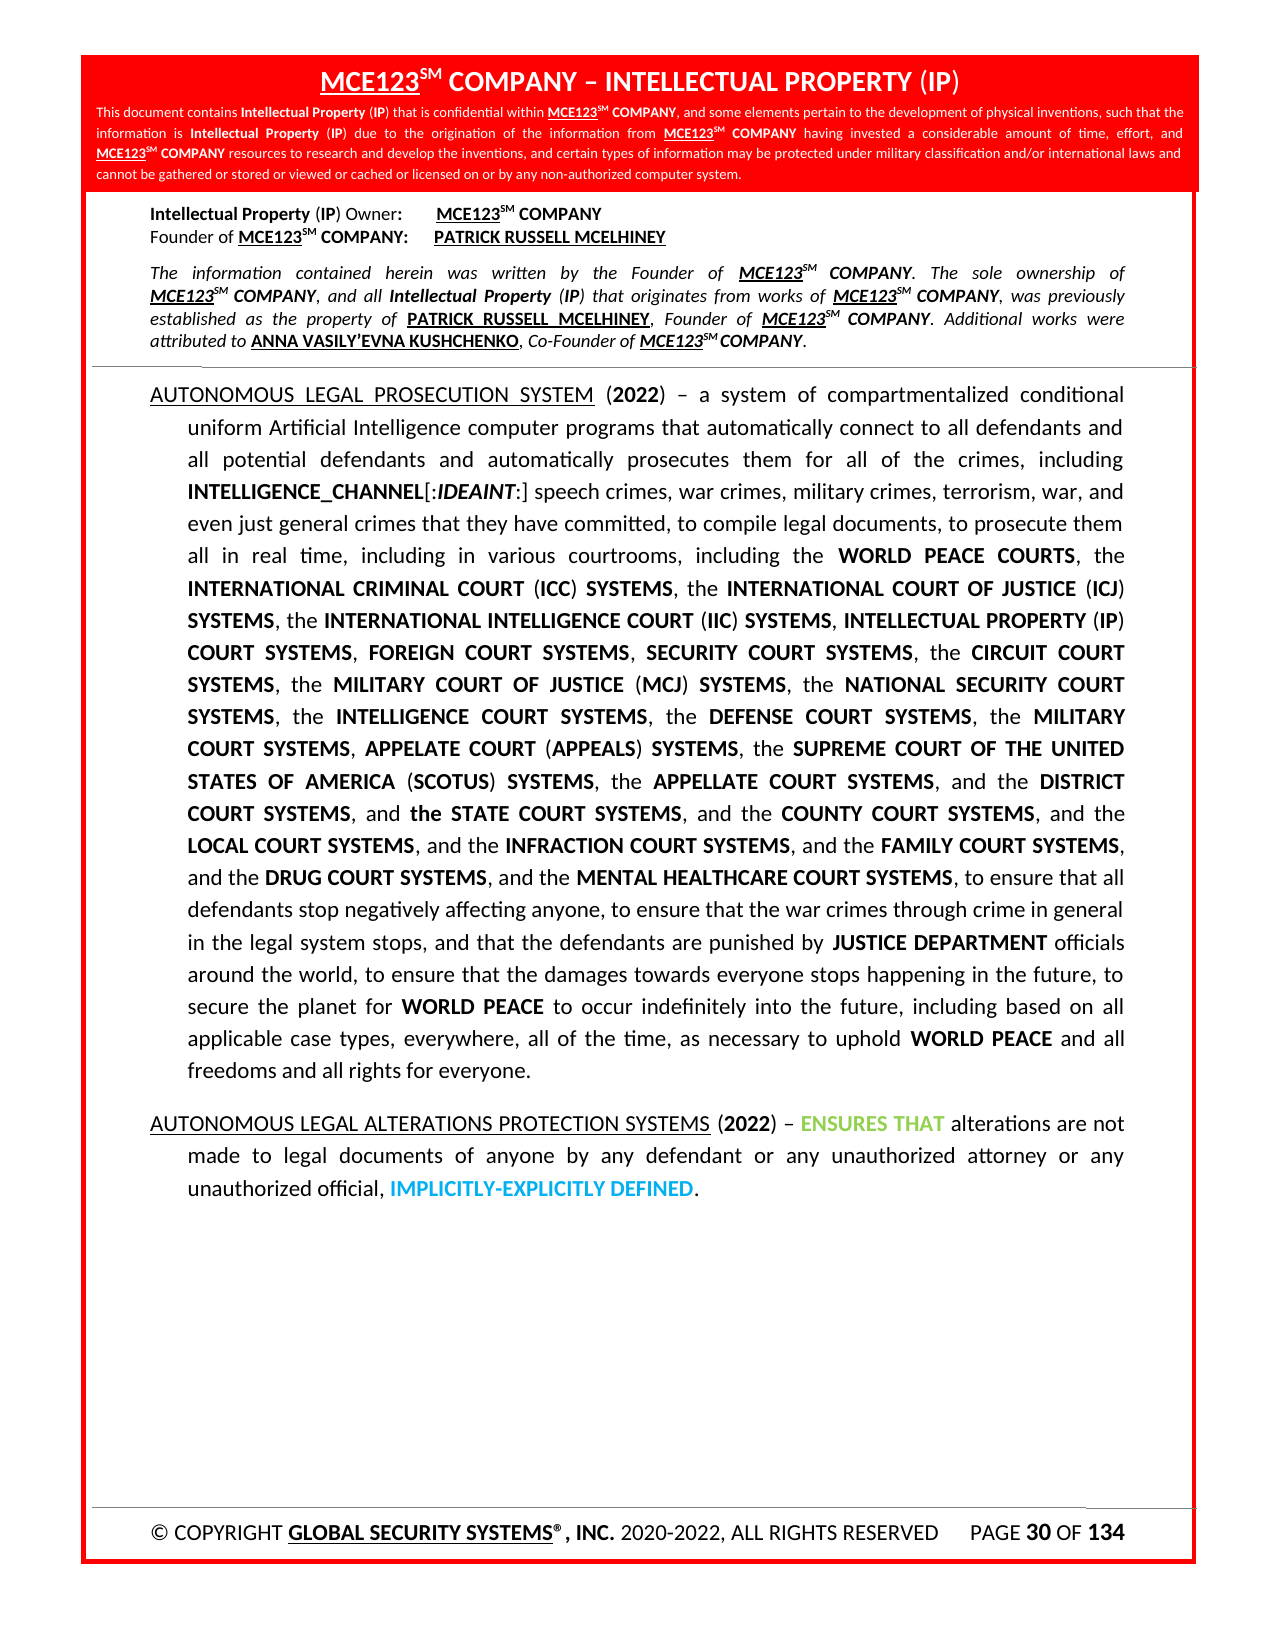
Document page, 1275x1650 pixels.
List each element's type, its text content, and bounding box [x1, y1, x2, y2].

text AUTONOMOUS LEGAL ALTERATIONS PROTECTION SYSTEMS (2022) – ENSURES THAT alterations are not made to legal documents of anyone by any defendant or any unauthorized attorney or any unauthorized official, IMPLICITLY-EXPLICITLY DEFINED. [150, 1109, 1125, 1202]
text AUTONOMOUS LEGAL PROSECUTION SYSTEM (2022) – a system of compartmentalized conditional uniform Artificial Intelligence computer programs that automatically connect to all defendants and all potential defendants and automatically prosecutes them for all of the crimes, including INTELLIGENCE_CHANNEL[:IDEAINT:] speech crimes, war crimes, military crimes, terrorism, war, and even just general crimes that they have committed, to compile legal documents, to prosecute them all in real time, including in various courtrooms, including the WORLD PEACE COURTS, the INTERNATIONAL CRIMINAL COURT (ICC) SYSTEMS, the INTERNATIONAL COURT OF JUSTICE (ICJ) SYSTEMS, the INTERNATIONAL INTELLIGENCE COURT (IIC) SYSTEMS, INTELLECTUAL PROPERTY (IP) COURT SYSTEMS, FOREIGN COURT SYSTEMS, SECURITY COURT SYSTEMS, the CIRCUIT COURT SYSTEMS, the MILITARY COURT OF JUSTICE (MCJ) SYSTEMS, the NATIONAL SECURITY COURT SYSTEMS, the INTELLIGENCE COURT SYSTEMS, the DEFENSE COURT SYSTEMS, the MILITARY COURT SYSTEMS, APPELATE COURT (APPEALS) SYSTEMS, the SUPREME COURT OF THE UNITED STATES OF AMERICA (SCOTUS) SYSTEMS, the APPELLATE COURT SYSTEMS, and the DISTRICT COURT SYSTEMS, and the STATE COURT SYSTEMS, and the COUNTY COURT SYSTEMS, and the LOCAL COURT SYSTEMS, and the INFRACTION COURT SYSTEMS, and the FAMILY COURT SYSTEMS, and the DRUG COURT SYSTEMS, and the MENTAL HEALTHCARE COURT SYSTEMS, to ensure that all defendants stop negatively affecting anyone, to ensure that the war crimes through crime in general in the legal system stops, and that the defendants are punished by JUSTICE DEPARTMENT officials around the world, to ensure that the damages towards everyone stops happening in the future, to secure the planet for WORLD PEACE to occur indefinitely into the future, including based on all applicable case types, everywhere, all of the time, as necessary to uphold WORLD PEACE and all freedoms and all rights for everyone. [150, 381, 1125, 1084]
